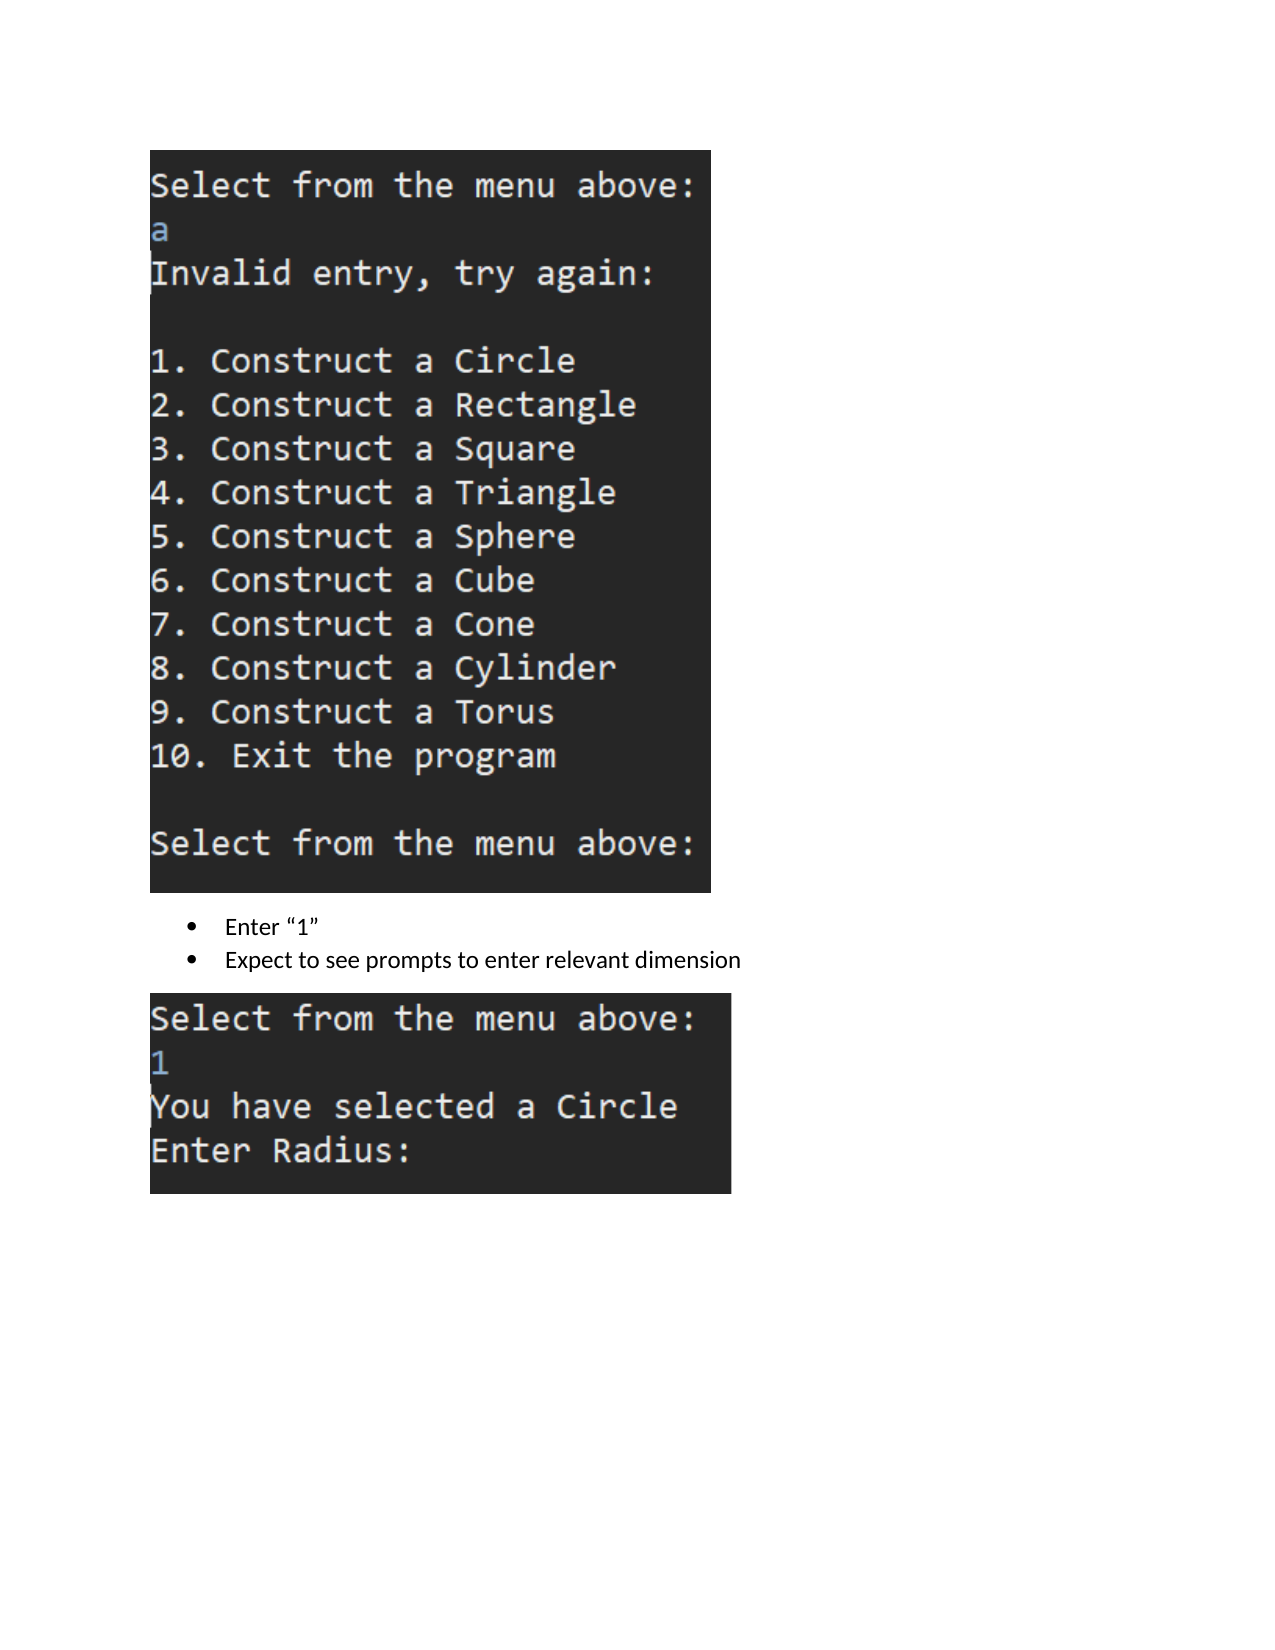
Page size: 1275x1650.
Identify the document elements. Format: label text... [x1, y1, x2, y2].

picture [150, 150, 711, 893]
picture [150, 993, 732, 1194]
list Expect to see prompts to enter relevant dimension [187, 944, 1125, 974]
list Enter “1” [187, 911, 1125, 942]
